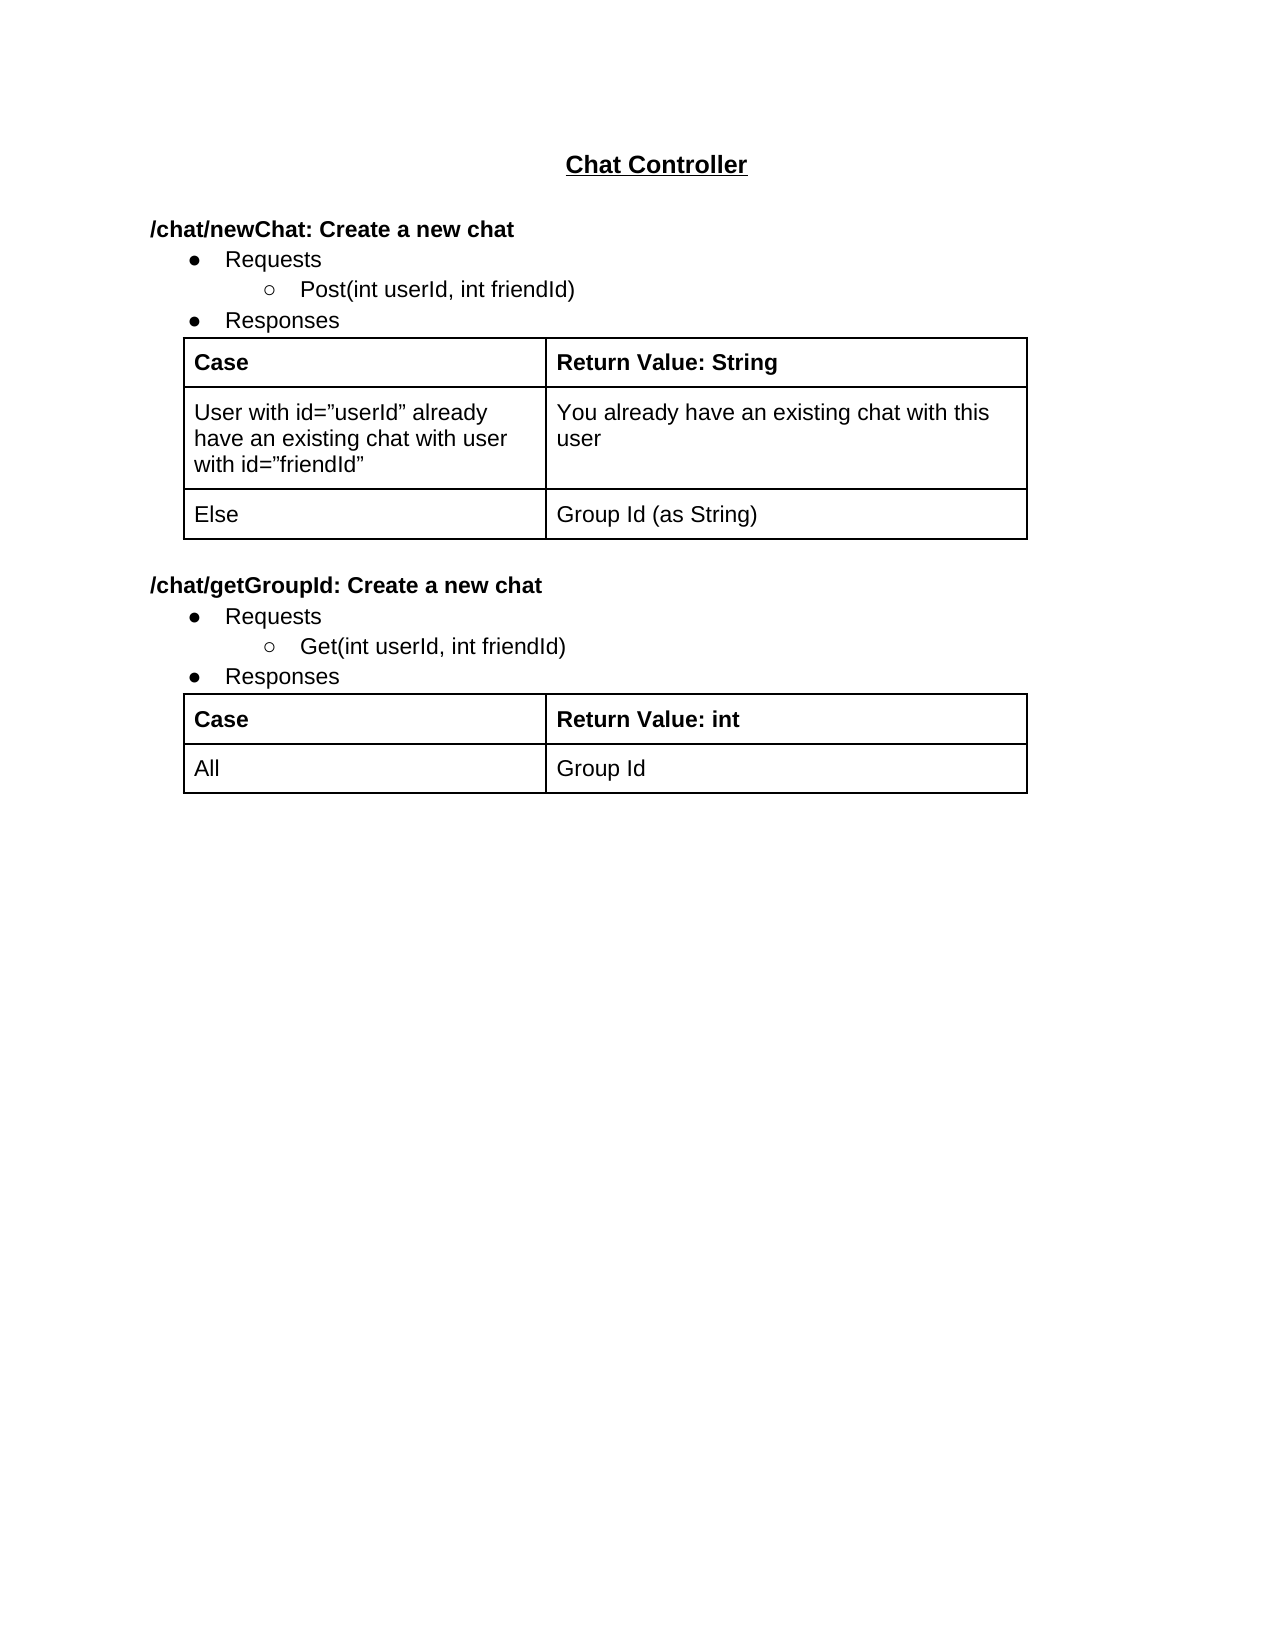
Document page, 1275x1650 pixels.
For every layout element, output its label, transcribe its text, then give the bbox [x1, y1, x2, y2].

text Chat Controller [187, 150, 1125, 179]
text /chat/getGroupId: Create a new chat [150, 572, 1125, 599]
list Responses [187, 307, 1125, 333]
list Requests [187, 246, 1125, 273]
table_cell All [185, 745, 545, 792]
list Responses [187, 663, 1125, 689]
list Get(int userId, int friendId) [262, 633, 1125, 659]
list Requests [187, 603, 1125, 629]
table_cell Group Id [547, 745, 1026, 792]
table_header Case [185, 695, 545, 743]
table_cell You already have an existing chat with this user [547, 388, 1026, 488]
text /chat/newChat: Create a new chat [150, 216, 1125, 242]
table_cell Group Id (as String) [547, 490, 1026, 537]
list Post(int userId, int friendId) [262, 276, 1125, 303]
table_cell User with id=”userId” already have an existing chat with user with id=”friendId” [185, 388, 545, 488]
table_header Return Value: int [547, 695, 1026, 743]
table_cell Else [185, 490, 545, 537]
table_header Return Value: String [547, 339, 1026, 386]
table_header Case [185, 339, 545, 386]
